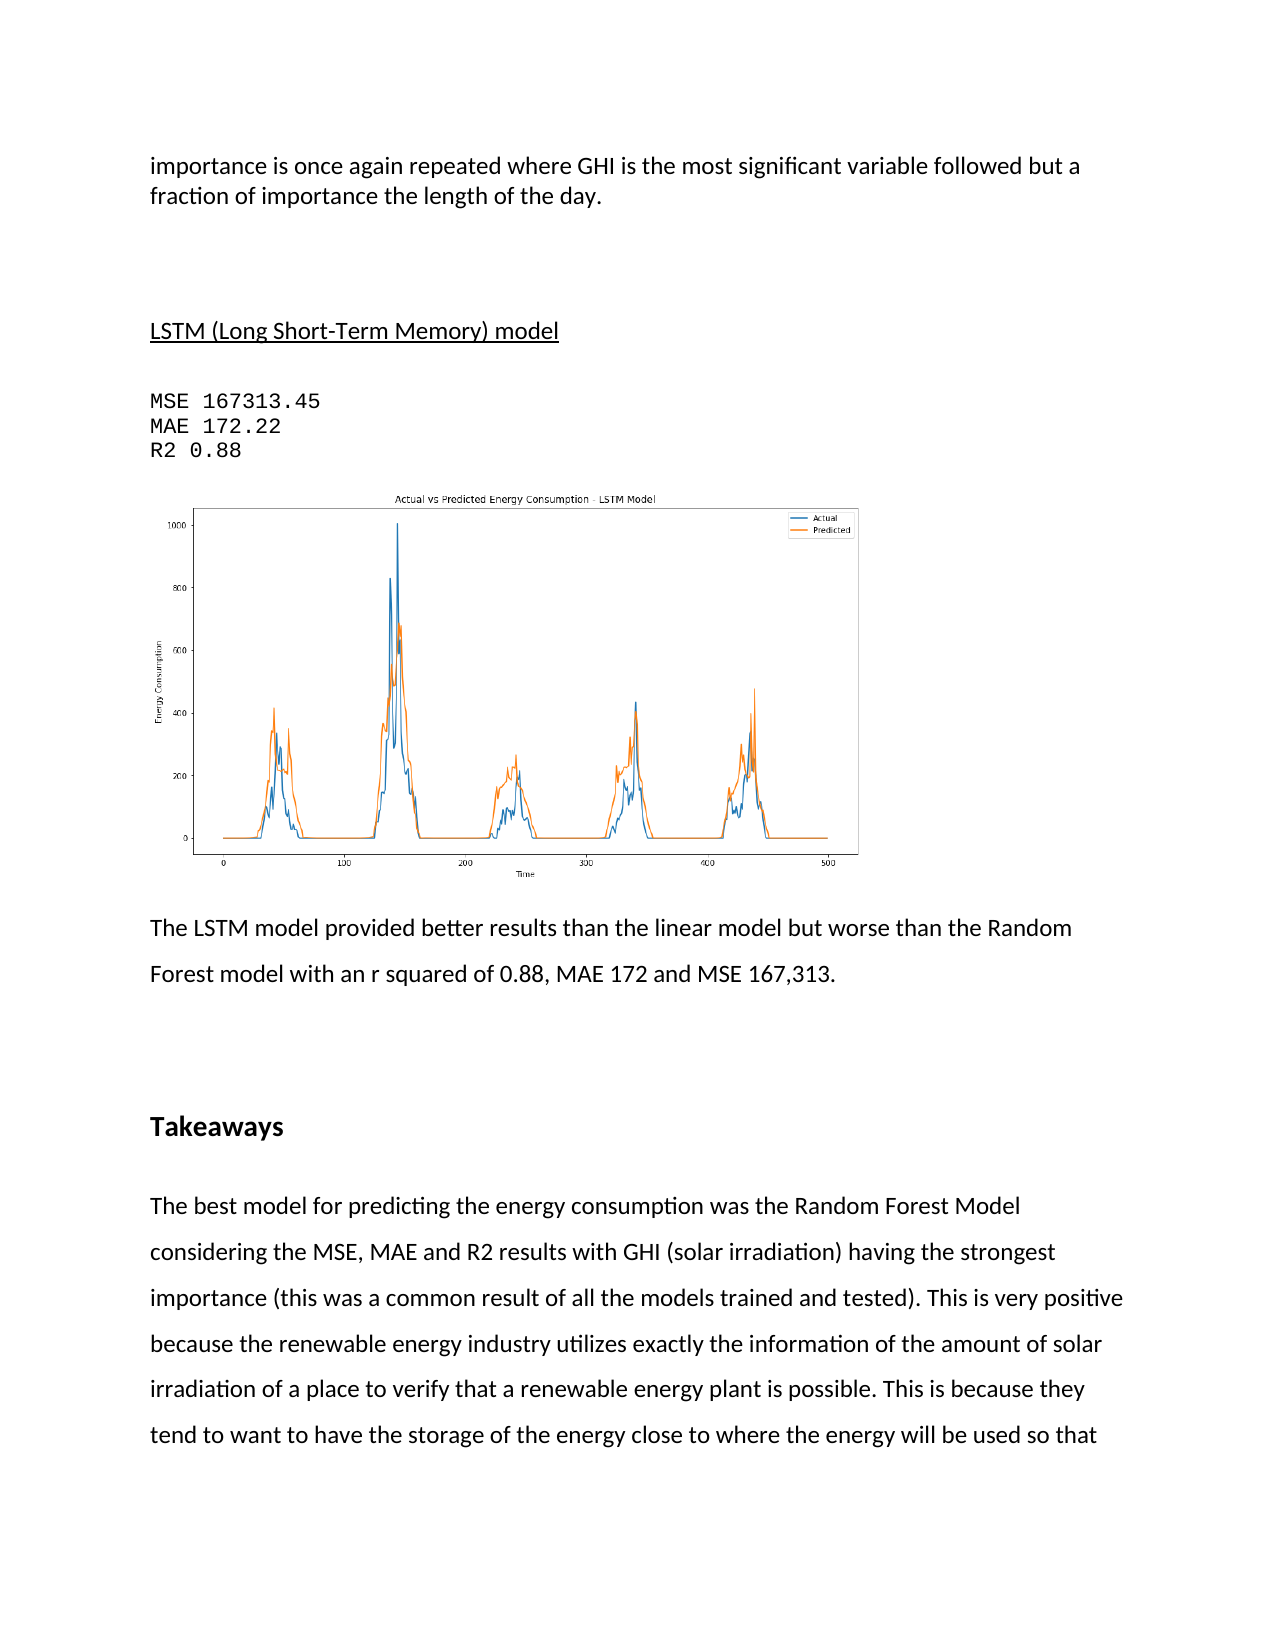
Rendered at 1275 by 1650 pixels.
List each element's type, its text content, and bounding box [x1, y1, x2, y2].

picture [150, 489, 862, 884]
text MSE 167313.45 [150, 390, 1125, 415]
text R2 0.88 [150, 439, 1125, 464]
text LSTM (Long Short-Term Memory) model [150, 315, 1125, 346]
text MAE 172.22 [150, 415, 1125, 439]
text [150, 150, 1125, 211]
text Takeaways [150, 1108, 1125, 1143]
text The LSTM model provided better results than the linear model but worse than the Random Forest model with an r squared of 0.88, MAE 172 and MSE 167,313. [150, 912, 1125, 989]
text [150, 1191, 1125, 1450]
